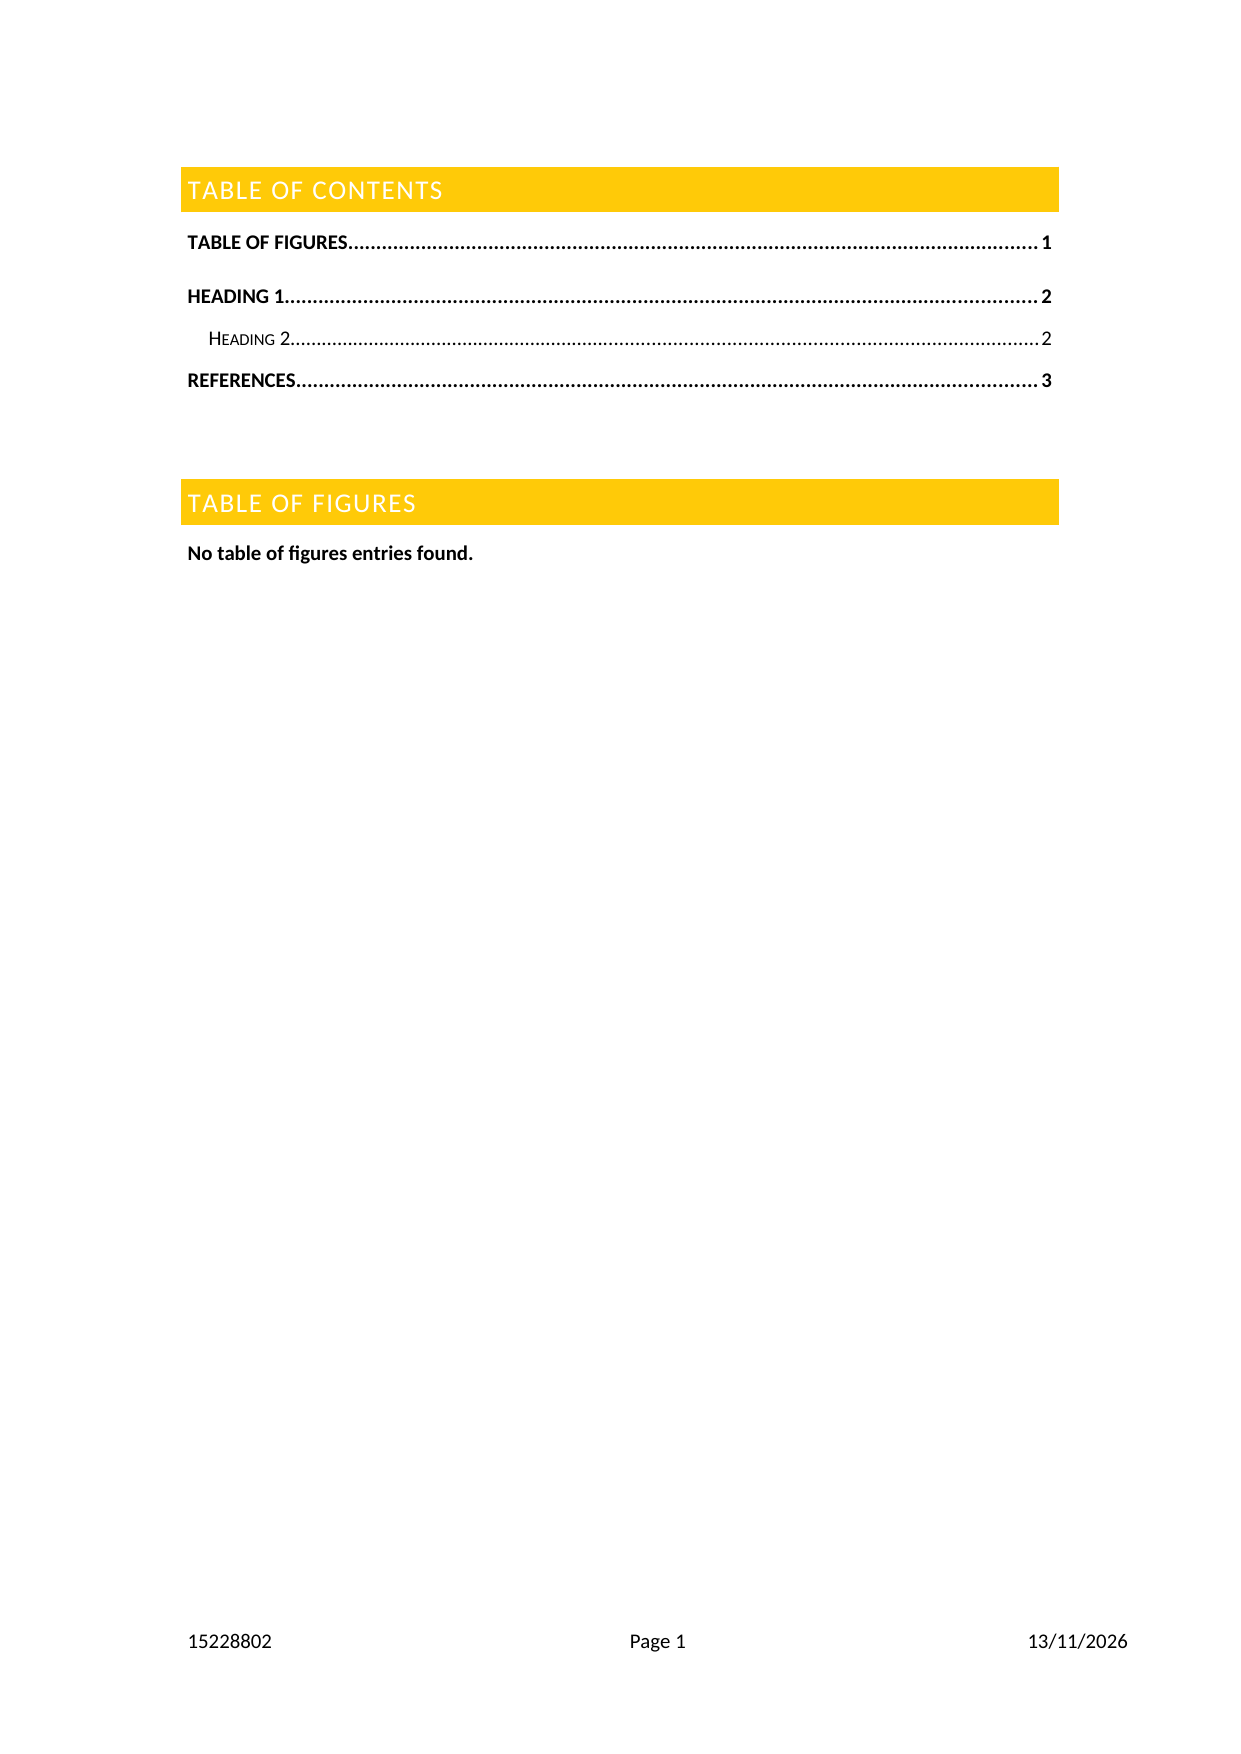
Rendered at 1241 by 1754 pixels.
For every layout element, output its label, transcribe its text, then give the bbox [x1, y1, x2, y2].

subtitle Table of Figures [188, 486, 1053, 519]
